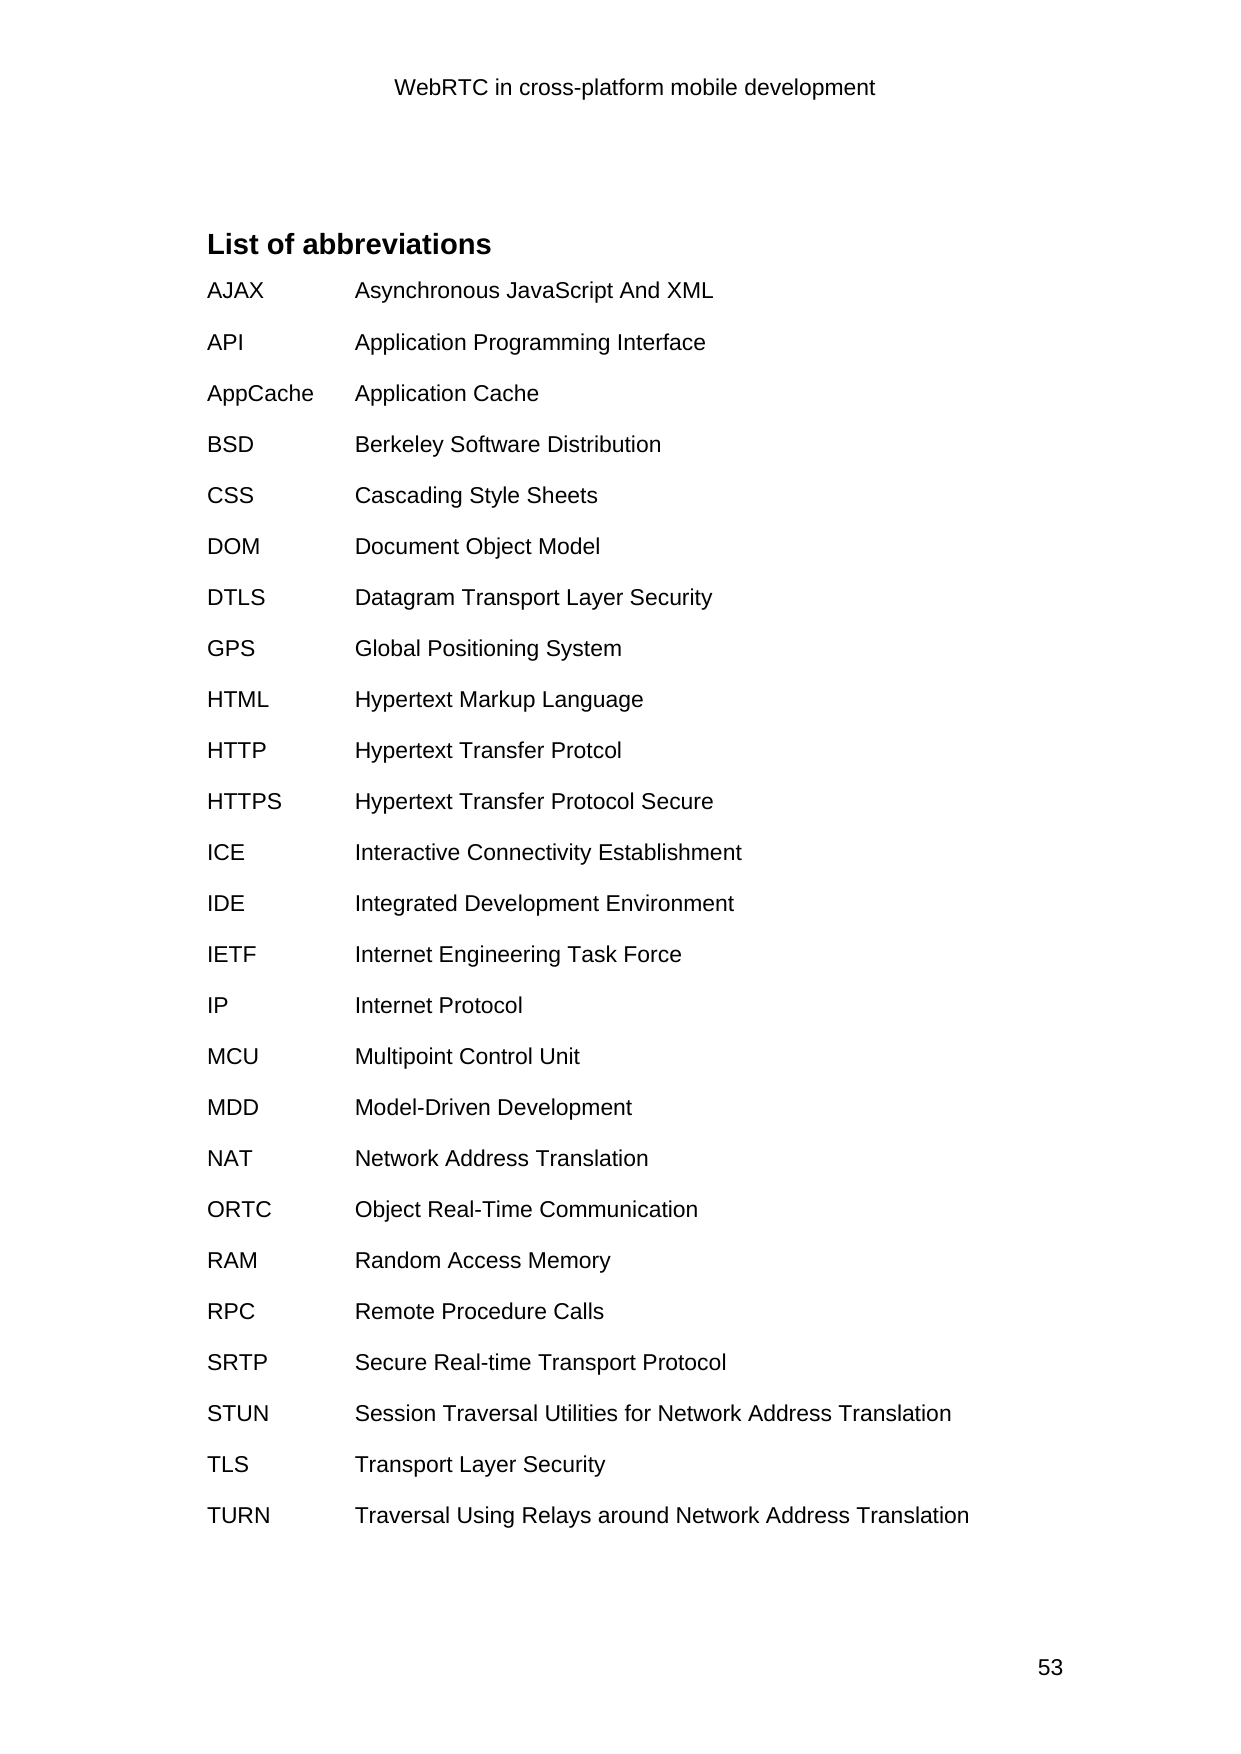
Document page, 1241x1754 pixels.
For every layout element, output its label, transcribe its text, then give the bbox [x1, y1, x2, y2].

text List of abbreviations [207, 227, 1063, 261]
text NAT Network Address Translation [207, 1145, 1063, 1172]
text HTML Hypertext Markup Language [207, 686, 1063, 712]
text GPS Global Positioning System [207, 635, 1063, 661]
text RPC Remote Procedure Calls [207, 1298, 1063, 1325]
text IETF Internet Engineering Task Force [207, 941, 1063, 967]
text BSD Berkeley Software Distribution [207, 431, 1063, 457]
text AJAX Asynchronous JavaScript And XML [207, 277, 1063, 304]
text RAM Random Access Memory [207, 1247, 1063, 1274]
text TURN Traversal Using Relays around Network Address Translation [207, 1502, 1063, 1529]
text IP Internet Protocol [207, 992, 1063, 1018]
text AppCache Application Cache [207, 379, 1063, 406]
text MCU Multipoint Control Unit [207, 1043, 1063, 1069]
text STUN Session Traversal Utilities for Network Address Translation [207, 1400, 1063, 1427]
text MDD Model-Driven Development [207, 1094, 1063, 1121]
text DOM Document Object Model [207, 533, 1063, 559]
text TLS Transport Layer Security [207, 1451, 1063, 1478]
text SRTP Secure Real-time Transport Protocol [207, 1349, 1063, 1376]
text ORTC Object Real-Time Communication [207, 1196, 1063, 1223]
text IDE Integrated Development Environment [207, 890, 1063, 916]
text API Application Programming Interface [207, 328, 1063, 355]
text ICE Interactive Connectivity Establishment [207, 839, 1063, 865]
text HTTP Hypertext Transfer Protcol [207, 737, 1063, 763]
text DTLS Datagram Transport Layer Security [207, 584, 1063, 610]
text CSS Cascading Style Sheets [207, 482, 1063, 508]
text HTTPS Hypertext Transfer Protocol Secure [207, 788, 1063, 814]
